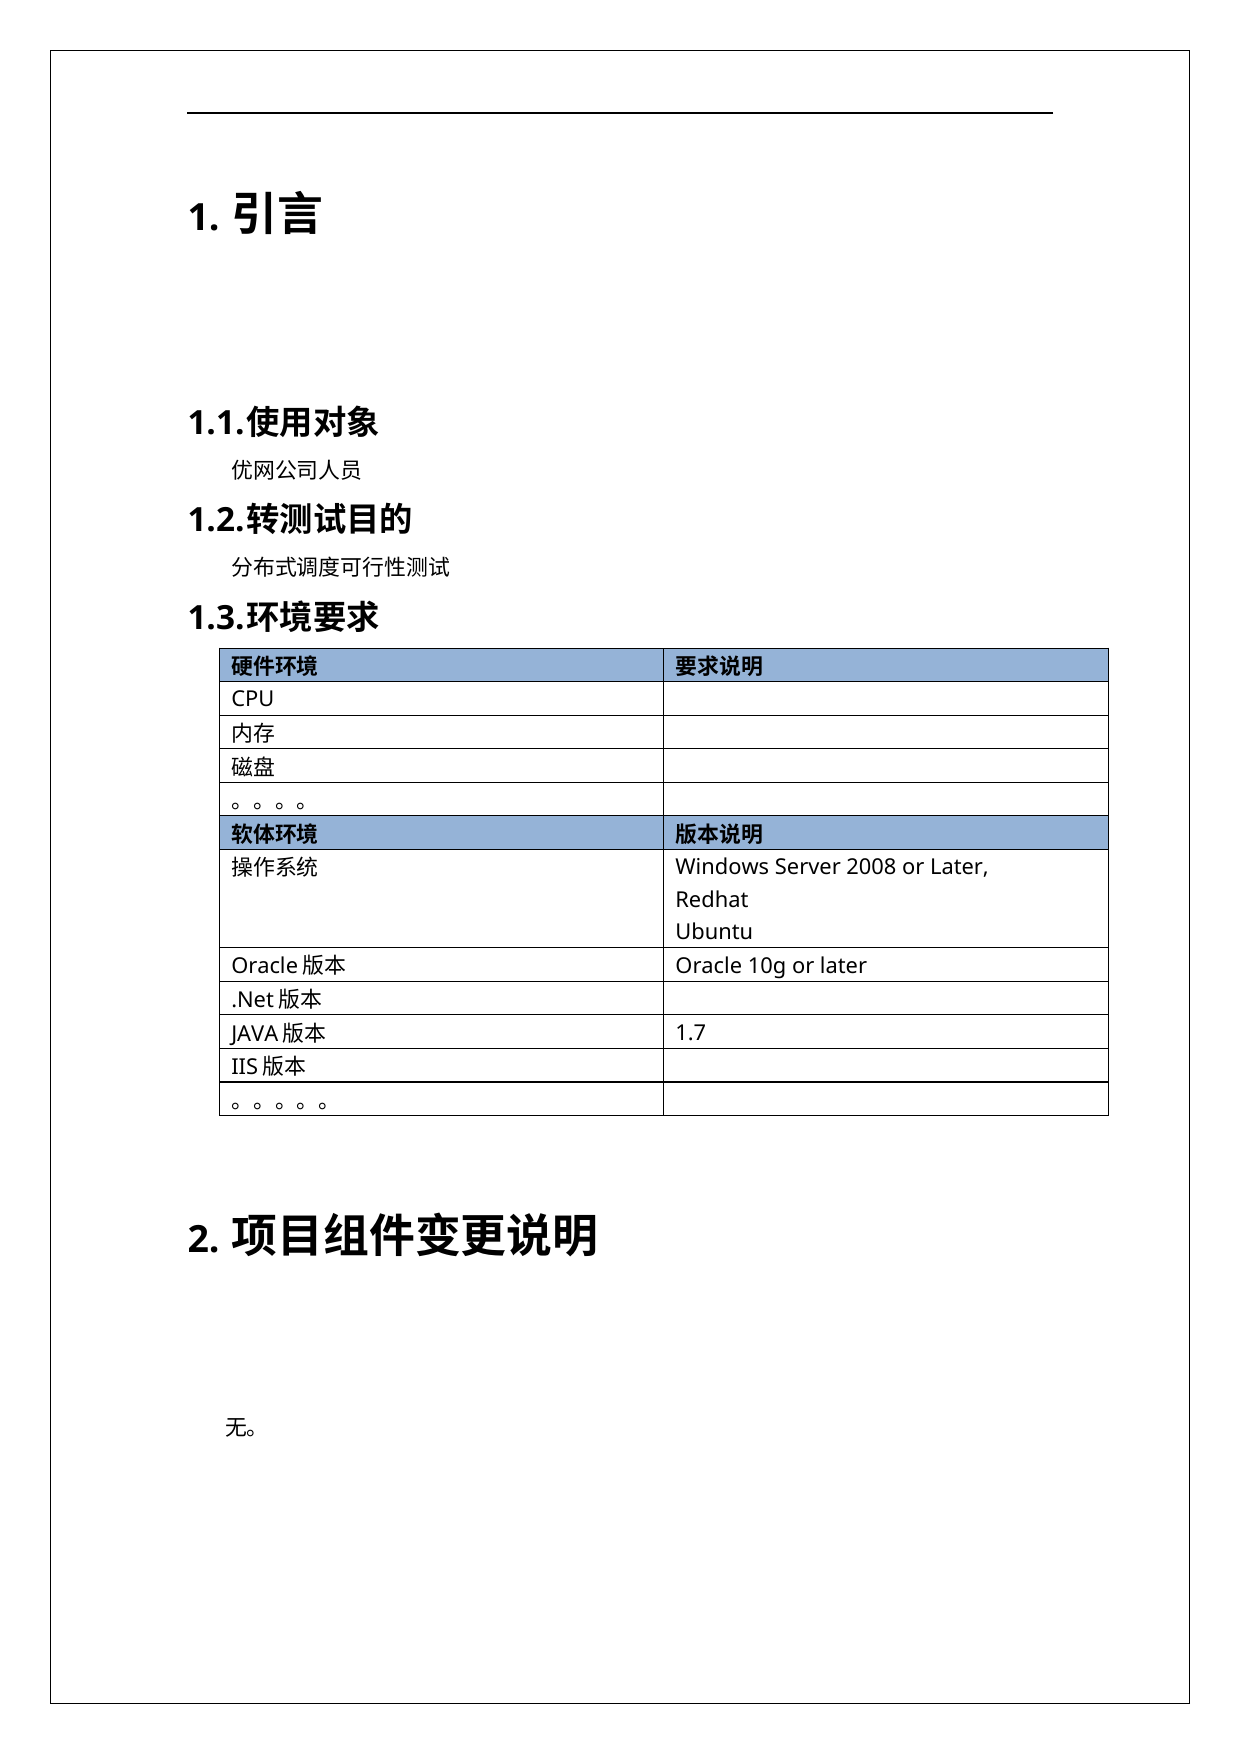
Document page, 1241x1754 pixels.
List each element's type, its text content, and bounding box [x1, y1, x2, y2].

table_cell 版本说明 [664, 816, 1108, 849]
table_cell 磁盘 [220, 749, 663, 782]
table_cell Windows Server 2008 or Later, Redhat Ubuntu [664, 850, 1108, 947]
subtitle 使用对象 [187, 387, 1053, 452]
table_cell [664, 1083, 1108, 1115]
table_cell 操作系统 [220, 850, 663, 947]
table_cell 。。。。 [220, 783, 663, 815]
table_cell [664, 783, 1108, 815]
subtitle 项目组件变更说明 [187, 1184, 1053, 1281]
text 分布式调度可行性测试 [187, 550, 1053, 582]
table_cell 软体环境 [220, 816, 663, 849]
table_cell 1.7 [664, 1015, 1108, 1048]
text 优网公司人员 [187, 452, 1053, 485]
table_cell Oracle 10g or later [664, 948, 1108, 981]
table_cell Oracle版本 [220, 948, 663, 981]
subtitle 引言 [187, 162, 1053, 259]
table_cell .Net版本 [220, 982, 663, 1014]
table_cell [664, 716, 1108, 748]
table_cell 。。。。。 [220, 1083, 663, 1115]
table_header 硬件环境 [220, 649, 663, 681]
list 无。 [225, 1409, 1053, 1442]
subtitle 转测试目的 [187, 485, 1053, 550]
table_cell [664, 682, 1108, 714]
table_cell [664, 982, 1108, 1014]
table_cell JAVA版本 [220, 1015, 663, 1048]
table_header 要求说明 [664, 649, 1108, 681]
table_cell CPU [220, 682, 663, 714]
table_cell [664, 749, 1108, 782]
table_cell 内存 [220, 716, 663, 748]
subtitle 环境要求 [187, 582, 1053, 647]
table_cell [664, 1049, 1108, 1081]
table_cell IIS版本 [220, 1049, 663, 1081]
